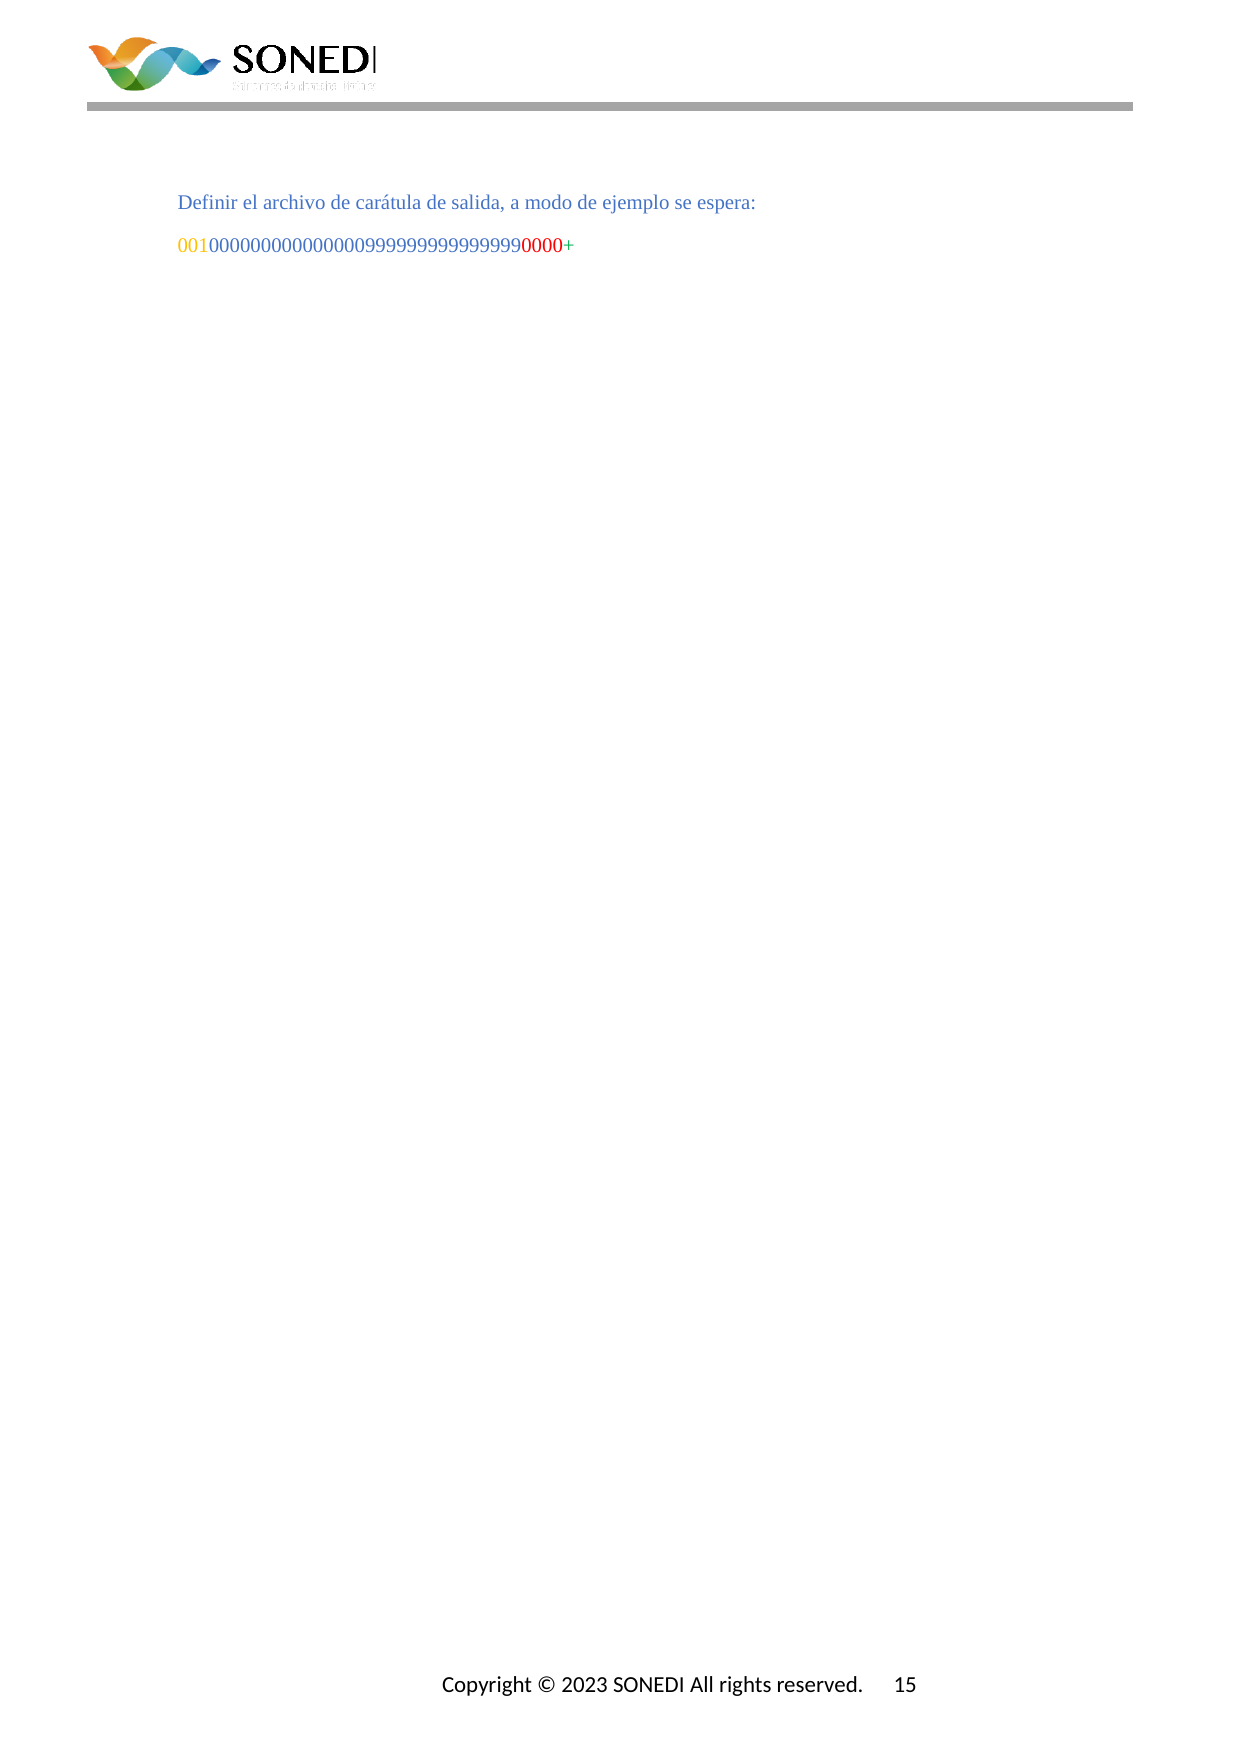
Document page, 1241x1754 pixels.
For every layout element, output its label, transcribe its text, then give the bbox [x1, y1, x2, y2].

picture [87, 37, 376, 91]
text 0010000000000000009999999999999990000+ [177, 233, 1181, 257]
text Definir el archivo de carátula de salida, a modo de ejemplo se espera: [177, 190, 1181, 214]
